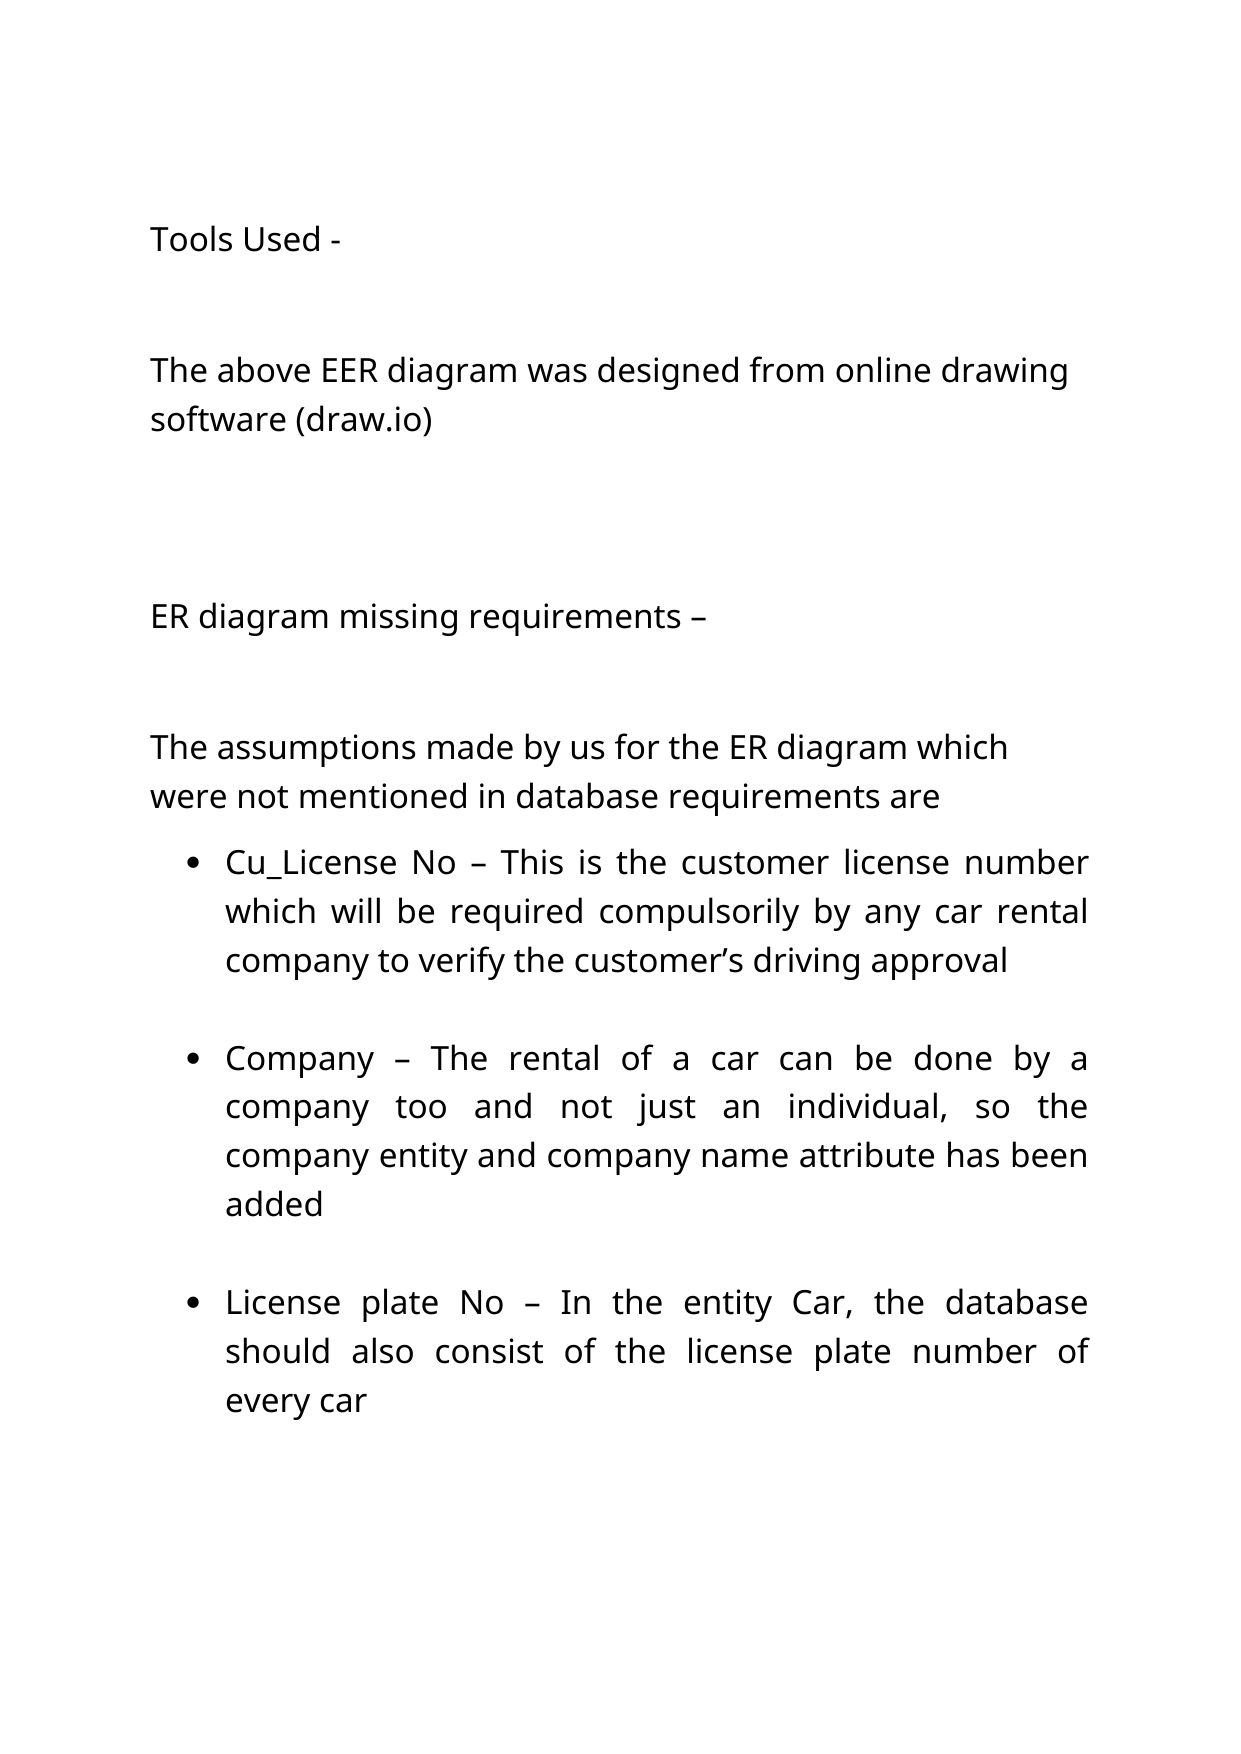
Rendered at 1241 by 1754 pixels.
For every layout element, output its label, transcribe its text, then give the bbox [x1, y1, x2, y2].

text ER diagram missing requirements – [150, 593, 1090, 638]
text Tools Used - [150, 216, 1090, 261]
text The assumptions made by us for the ER diagram which were not mentioned in database requirements are [150, 724, 1090, 818]
list Company – The rental of a car can be done by a company too and not just an individual, so the company entity and company name attribute has been added [187, 1034, 1090, 1227]
text The above EER diagram was designed from online drawing software (draw.io) [150, 347, 1090, 441]
list License plate No – In the entity Car, the database should also consist of the license plate number of every car [187, 1279, 1090, 1422]
list Cu_License No – This is the customer license number which will be required compulsorily by any car rental company to verify the customer’s driving approval [187, 838, 1090, 982]
